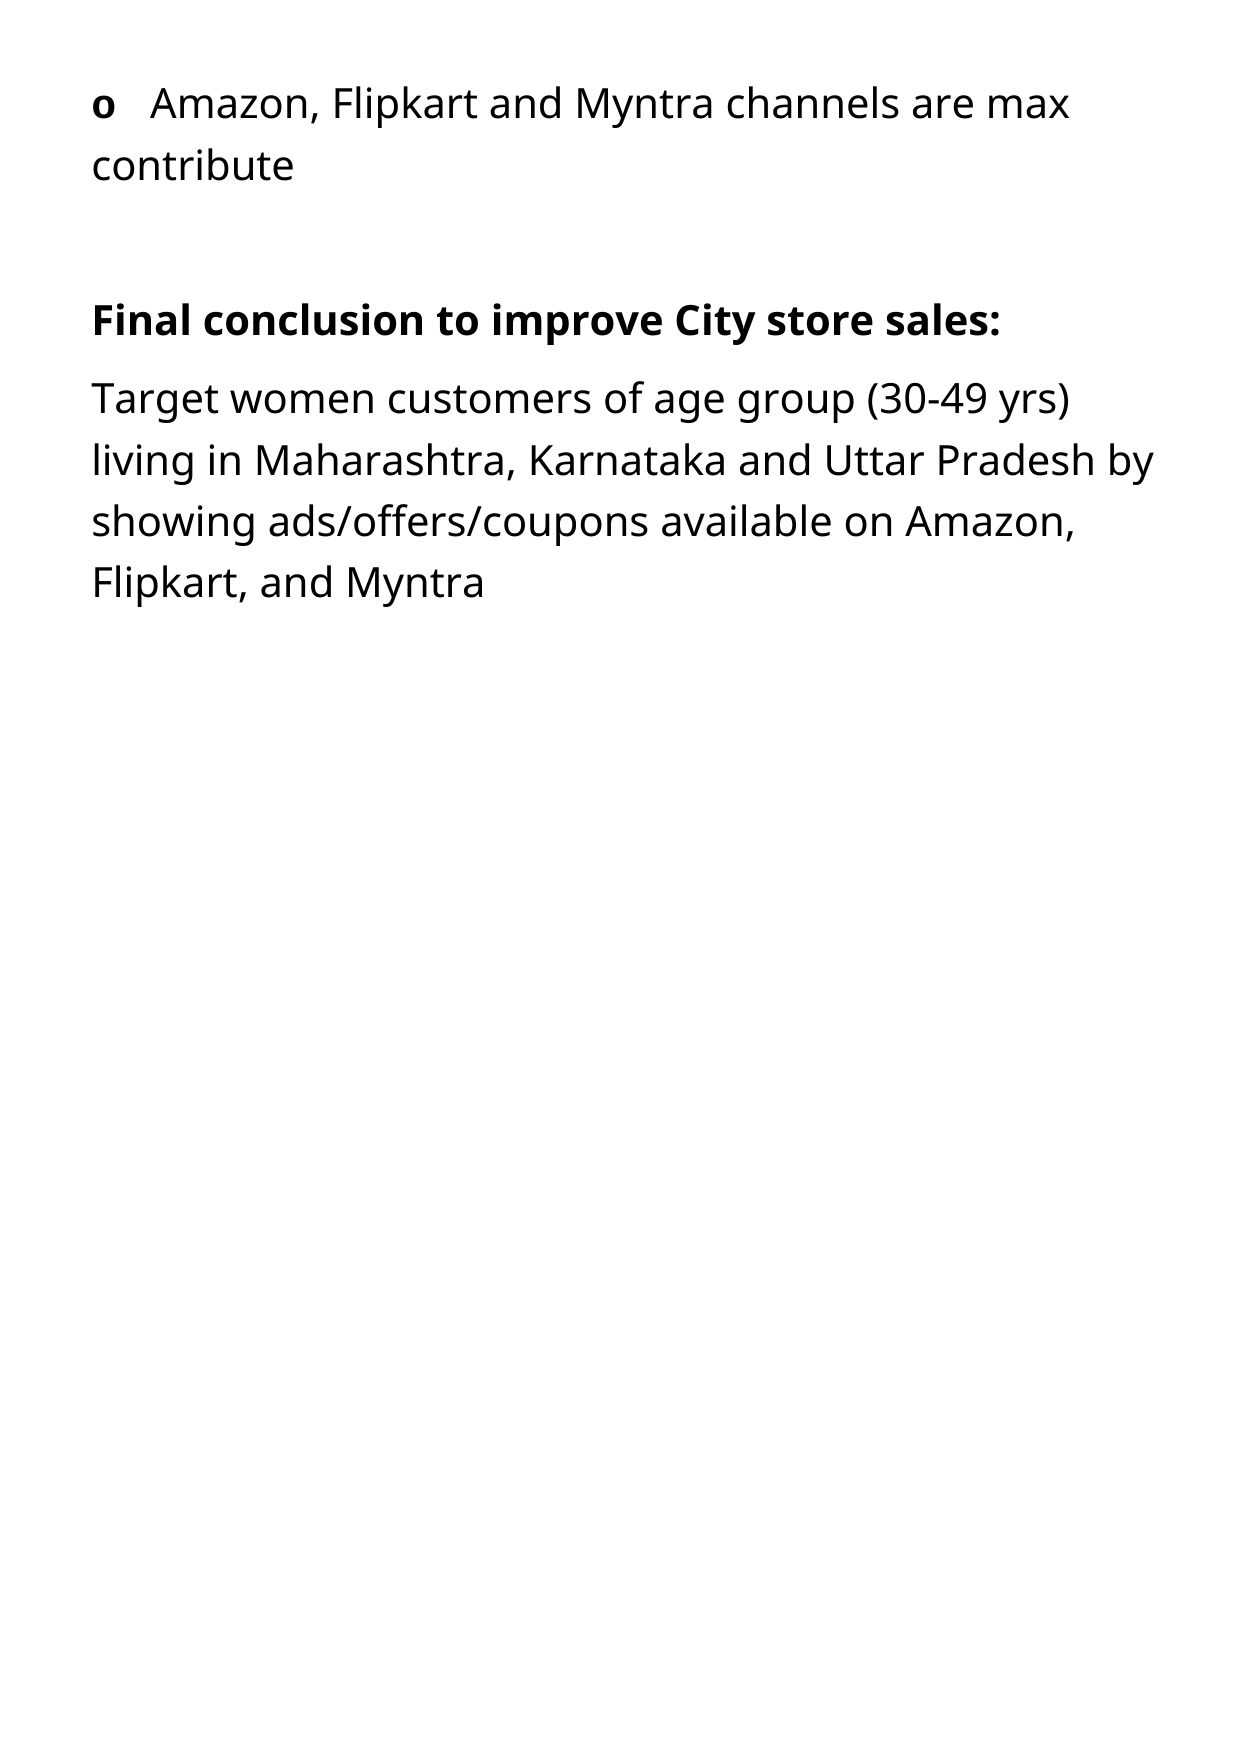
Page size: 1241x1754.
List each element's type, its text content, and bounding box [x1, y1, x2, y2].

text Final conclusion to improve City store sales: [91, 291, 1167, 348]
list Amazon, Flipkart and Myntra channels are max contribute [91, 74, 1167, 192]
text Target women customers of age group (30-49 yrs) living in Maharashtra, Karnataka and Uttar Pradesh by showing ads/offers/coupons available on Amazon, Flipkart, and Myntra [91, 369, 1167, 610]
